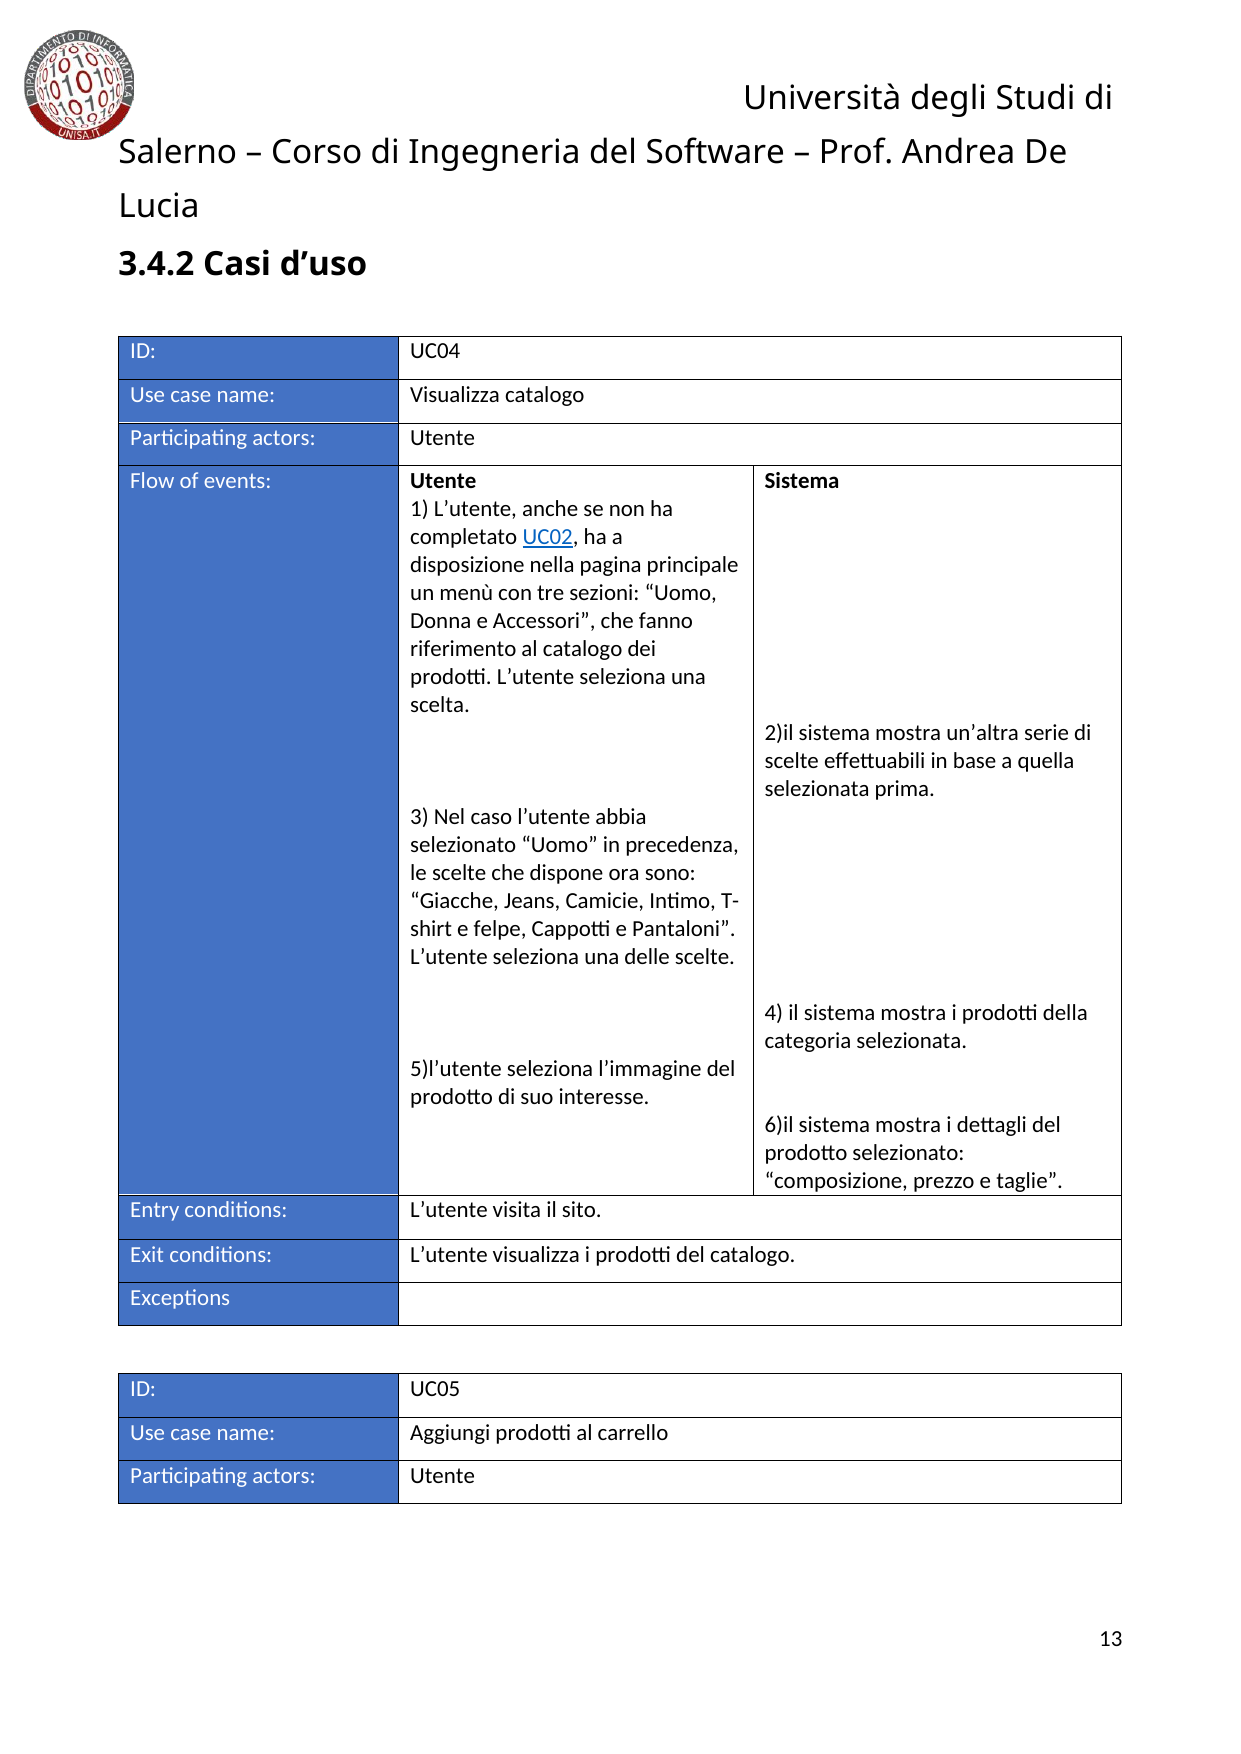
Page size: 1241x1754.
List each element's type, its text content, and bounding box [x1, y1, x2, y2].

table_cell [399, 1283, 1121, 1325]
table_cell Sistema 2)il sistema mostra un’altra serie di scelte effettuabili in base a quella selezionata prima. 4) il sistema mostra i prodotti della categoria selezionata. 6)il sistema mostra i dettagli del prodotto selezionato: “composizione, prezzo e taglie”. [754, 466, 1121, 1194]
table_header UC05 [399, 1374, 1121, 1417]
table_cell Participating actors: [119, 424, 398, 465]
table_cell Utente [399, 424, 1121, 465]
table_cell L’utente visita il sito. [399, 1196, 1121, 1239]
picture [24, 30, 134, 140]
table_header UC04 [399, 337, 1121, 379]
table_cell Visualizza catalogo [399, 380, 1121, 422]
table_cell Entry conditions: [119, 1196, 398, 1239]
table_cell Exit conditions: [119, 1240, 398, 1282]
table_cell Utente 1) L’utente, anche se non ha completato UC02, ha a disposizione nella pagina principale un menù con tre sezioni: “Uomo, Donna e Accessori”, che fanno riferimento al catalogo dei prodotti. L’utente seleziona una scelta. 3) Nel caso l’utente abbia selezionato “Uomo” in precedenza, le scelte che dispone ora sono: “Giacche, Jeans, Camicie, Intimo, T-shirt e felpe, Cappotti e Pantaloni”. L’utente seleziona una delle scelte. 5)l’utente seleziona l’immagine del prodotto di suo interesse. [399, 466, 753, 1194]
subtitle 3.4.2 Casi d’uso [118, 240, 1122, 285]
table_header ID: [119, 337, 398, 379]
table_header ID: [119, 1374, 398, 1417]
table_cell Exceptions [119, 1283, 398, 1325]
table_cell Flow of events: [119, 466, 398, 1194]
table_cell Participating actors: [119, 1461, 398, 1503]
table_cell Utente [399, 1461, 1121, 1503]
table_cell L’utente visualizza i prodotti del catalogo. [399, 1240, 1121, 1282]
table_cell Use case name: [119, 380, 398, 422]
table_cell Use case name: [119, 1418, 398, 1460]
table_cell Aggiungi prodotti al carrello [399, 1418, 1121, 1460]
